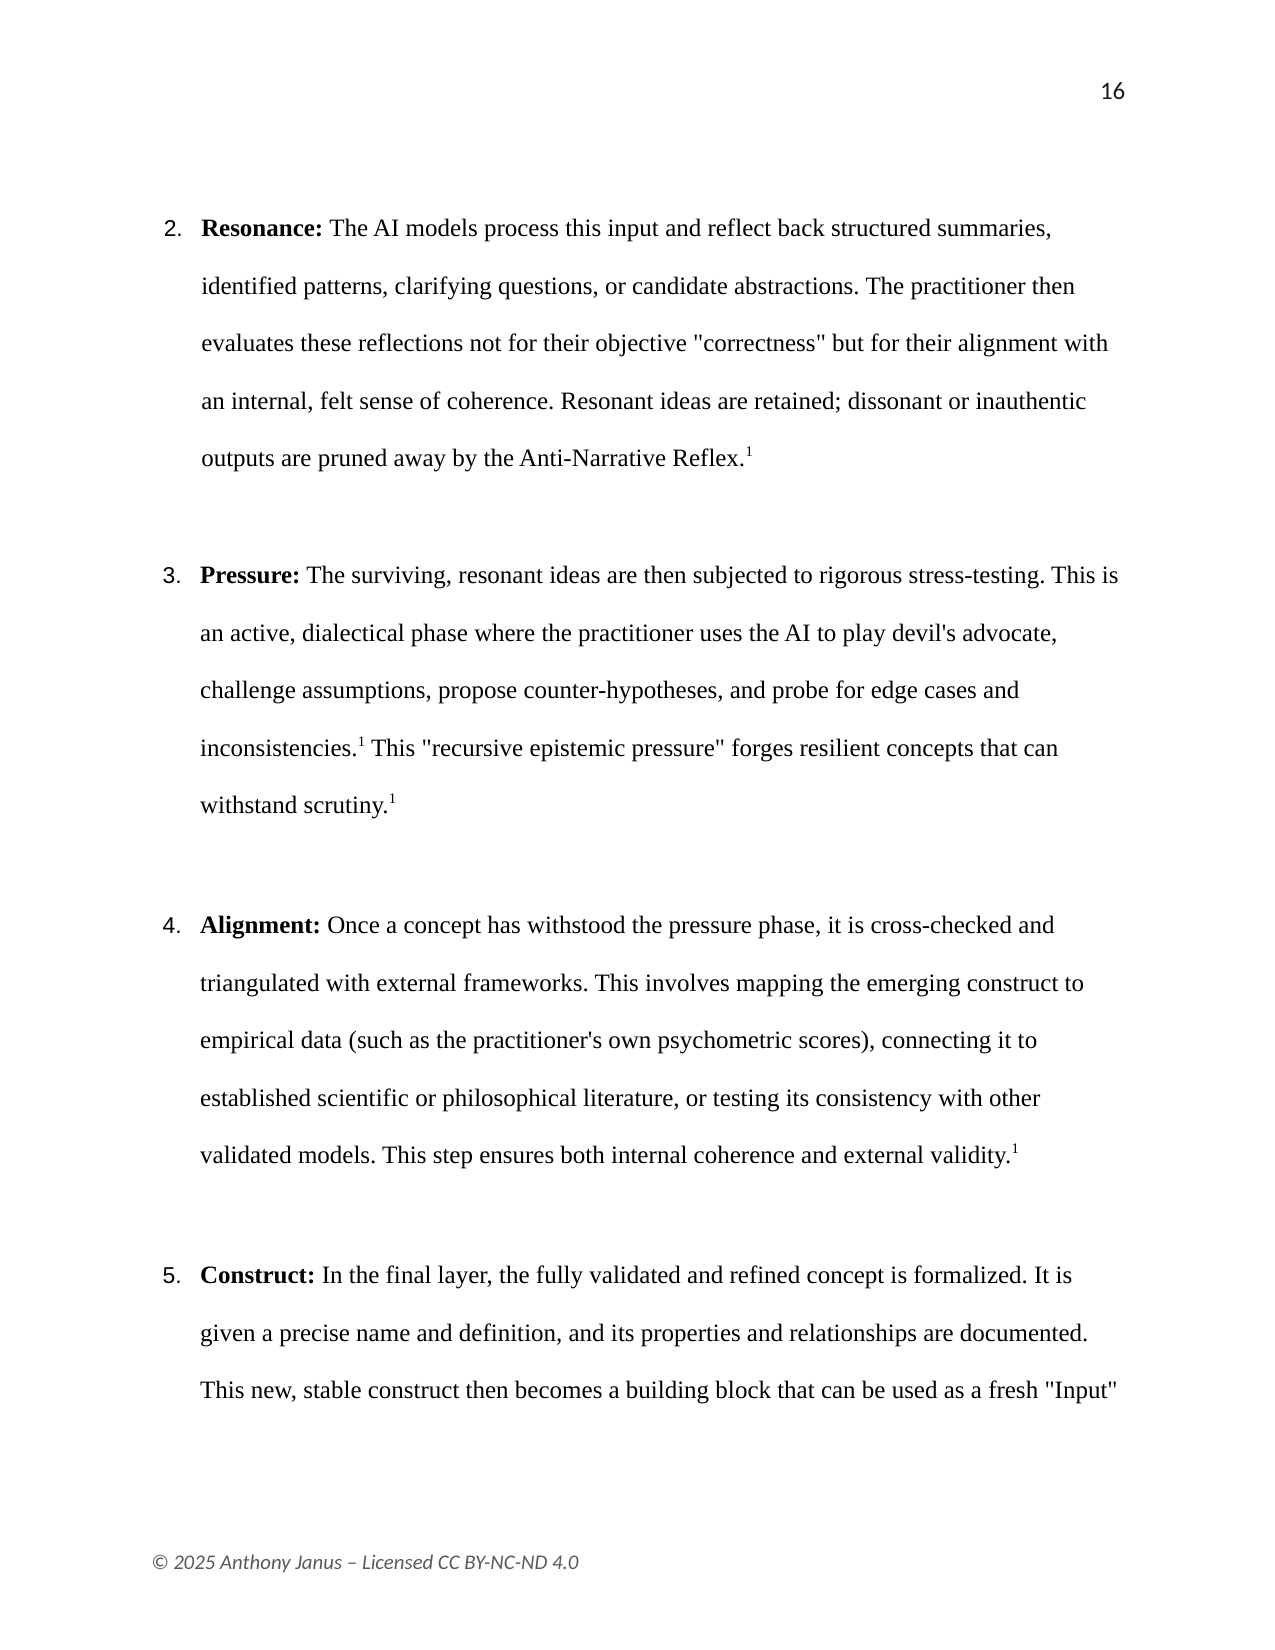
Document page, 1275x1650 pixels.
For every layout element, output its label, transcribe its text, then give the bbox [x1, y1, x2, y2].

list Pressure: The surviving, resonant ideas are then subjected to rigorous stress-testing. This is an active, dialectical phase where the practitioner uses the AI to play devil's advocate, challenge assumptions, propose counter-hypotheses, and probe for edge cases and inconsistencies.1 This "recursive epistemic pressure" forges resilient concepts that can withstand scrutiny.1 [162, 560, 1125, 819]
list Alignment: Once a concept has withstood the pressure phase, it is cross-checked and triangulated with external frameworks. This involves mapping the emerging construct to empirical data (such as the practitioner's own psychometric scores), connecting it to established scientific or philosophical literature, or testing its consistency with other validated models. This step ensures both internal coherence and external validity.1 [162, 910, 1125, 1169]
list Resonance: The AI models process this input and reflect back structured summaries, identified patterns, clarifying questions, or candidate abstractions. The practitioner then evaluates these reflections not for their objective "correctness" but for their alignment with an internal, felt sense of coherence. Resonant ideas are retained; dissonant or inauthentic outputs are pruned away by the Anti-Narrative Reflex.1 [163, 213, 1125, 472]
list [162, 1260, 1125, 1404]
